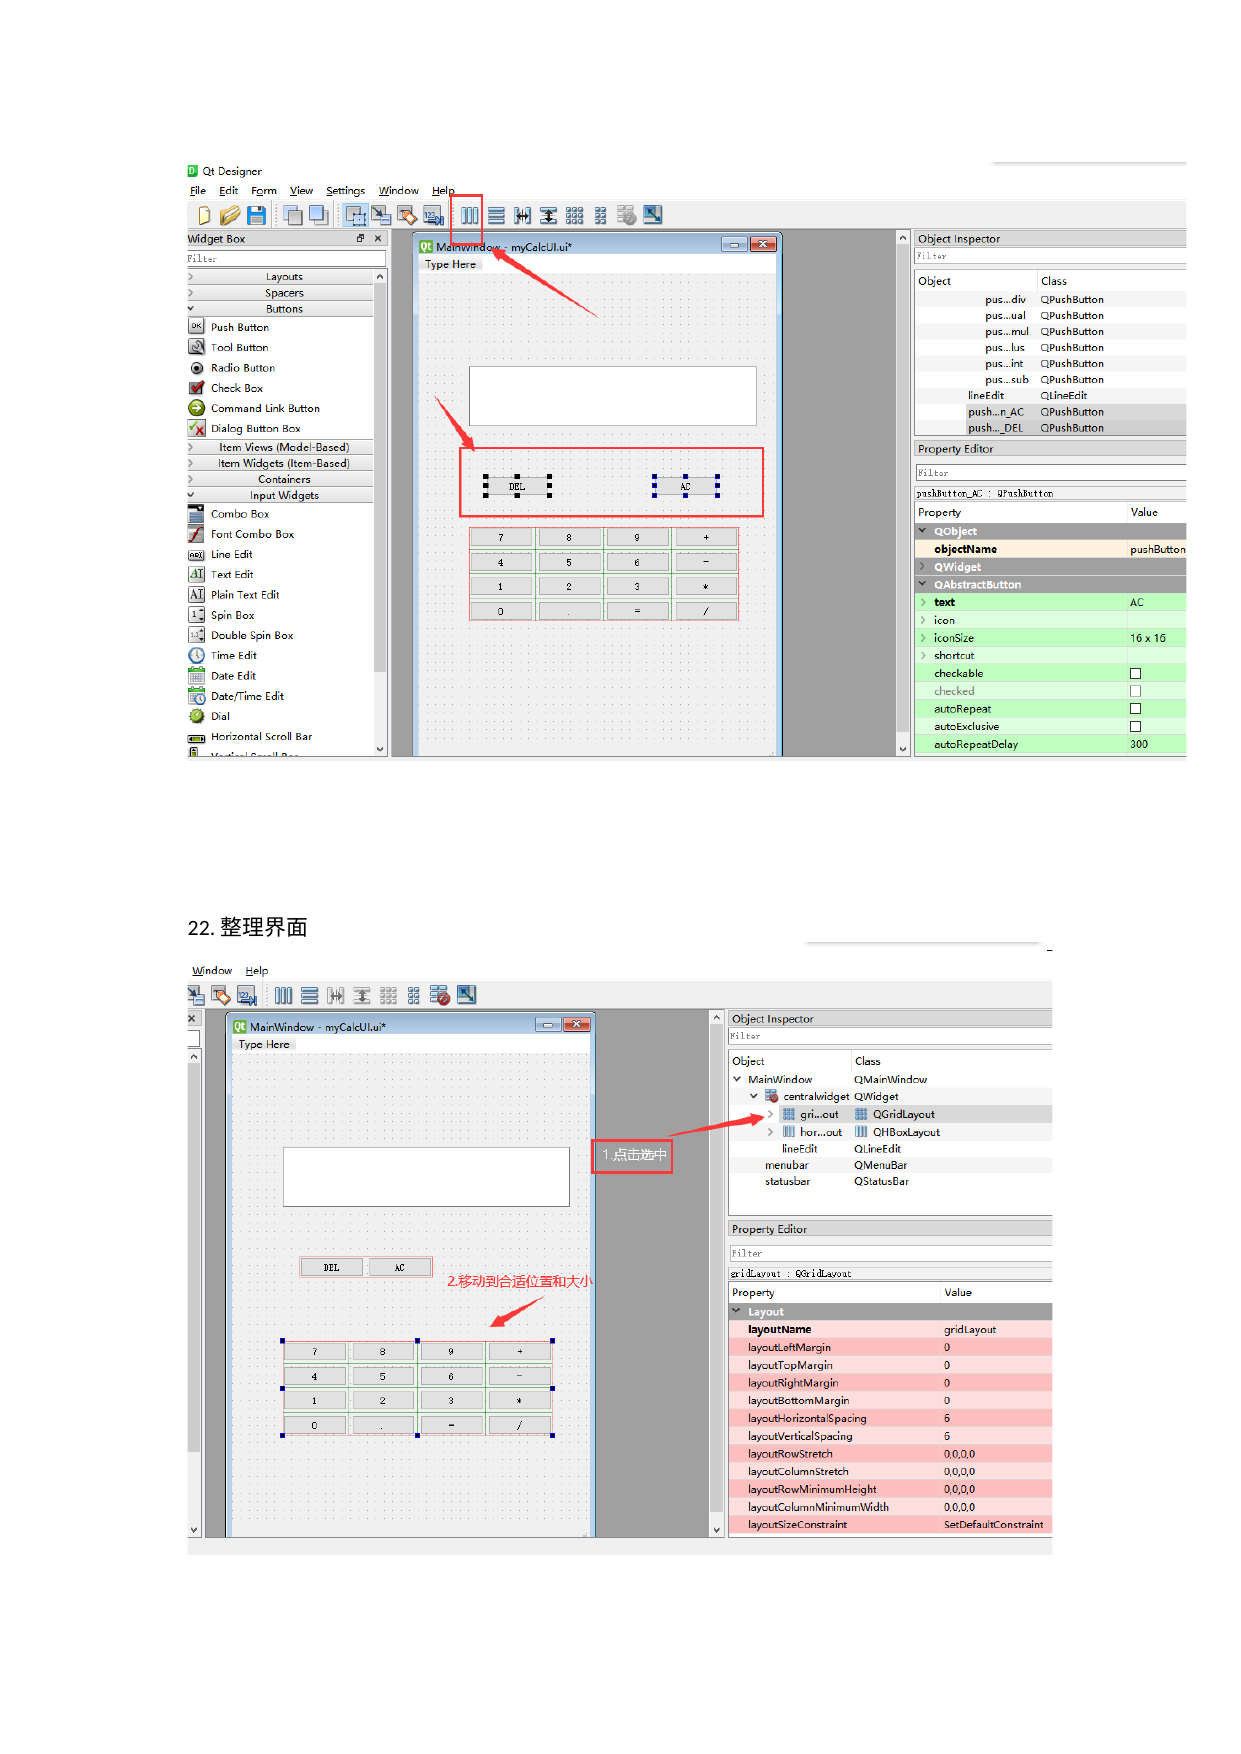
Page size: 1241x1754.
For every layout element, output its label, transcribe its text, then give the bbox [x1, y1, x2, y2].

picture [187, 162, 1187, 761]
picture [187, 942, 1053, 1555]
list 整理界面 [187, 909, 1053, 942]
